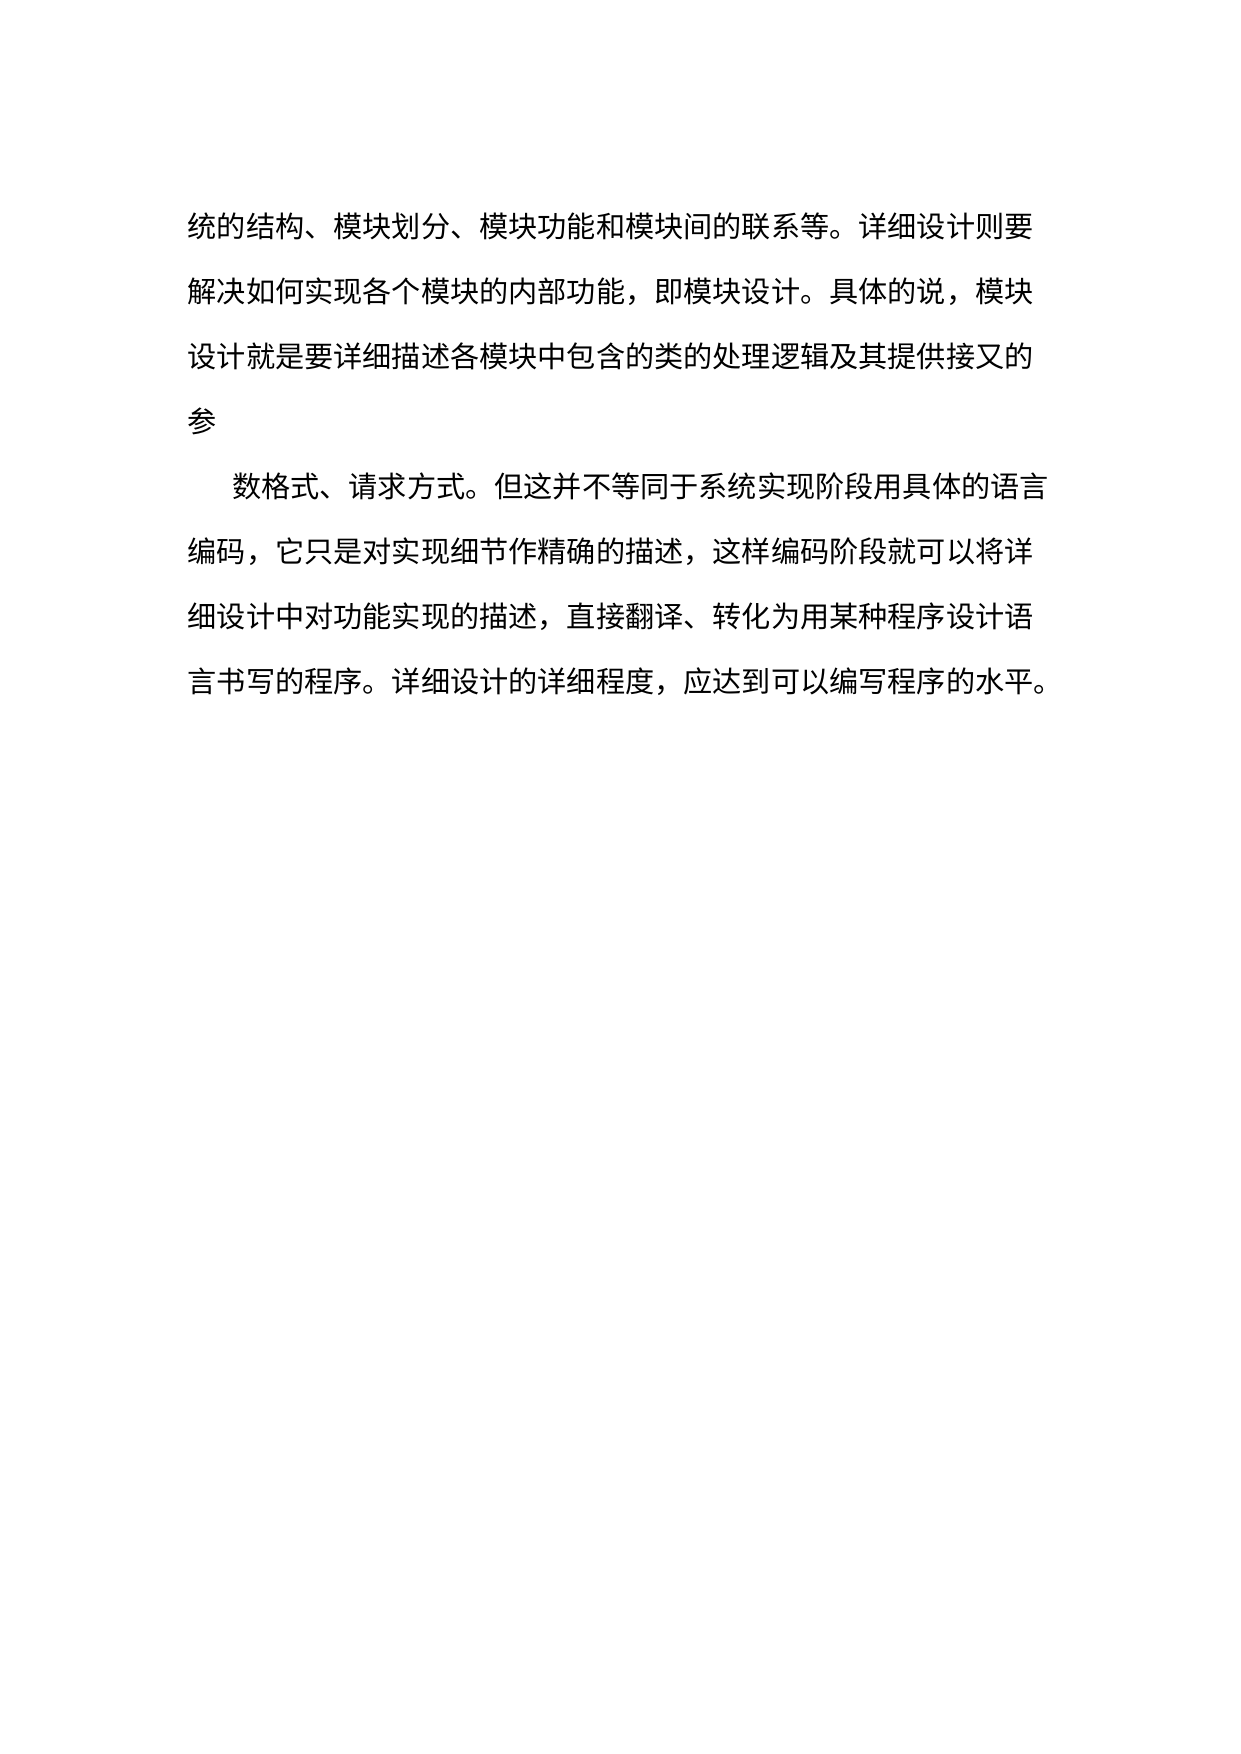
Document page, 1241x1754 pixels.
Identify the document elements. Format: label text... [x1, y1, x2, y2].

text 数格式、请求方式。但这并不等同于系统实现阶段用具体的语言编码，它只是对实现细节作精确的描述，这样编码阶段就可以将详细设计中对功能实现的描述，直接翻译、转化为用某种程序设计语言书写的程序。详细设计的详细程度，应达到可以编写程序的水平。 [187, 453, 1053, 713]
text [187, 193, 1053, 453]
